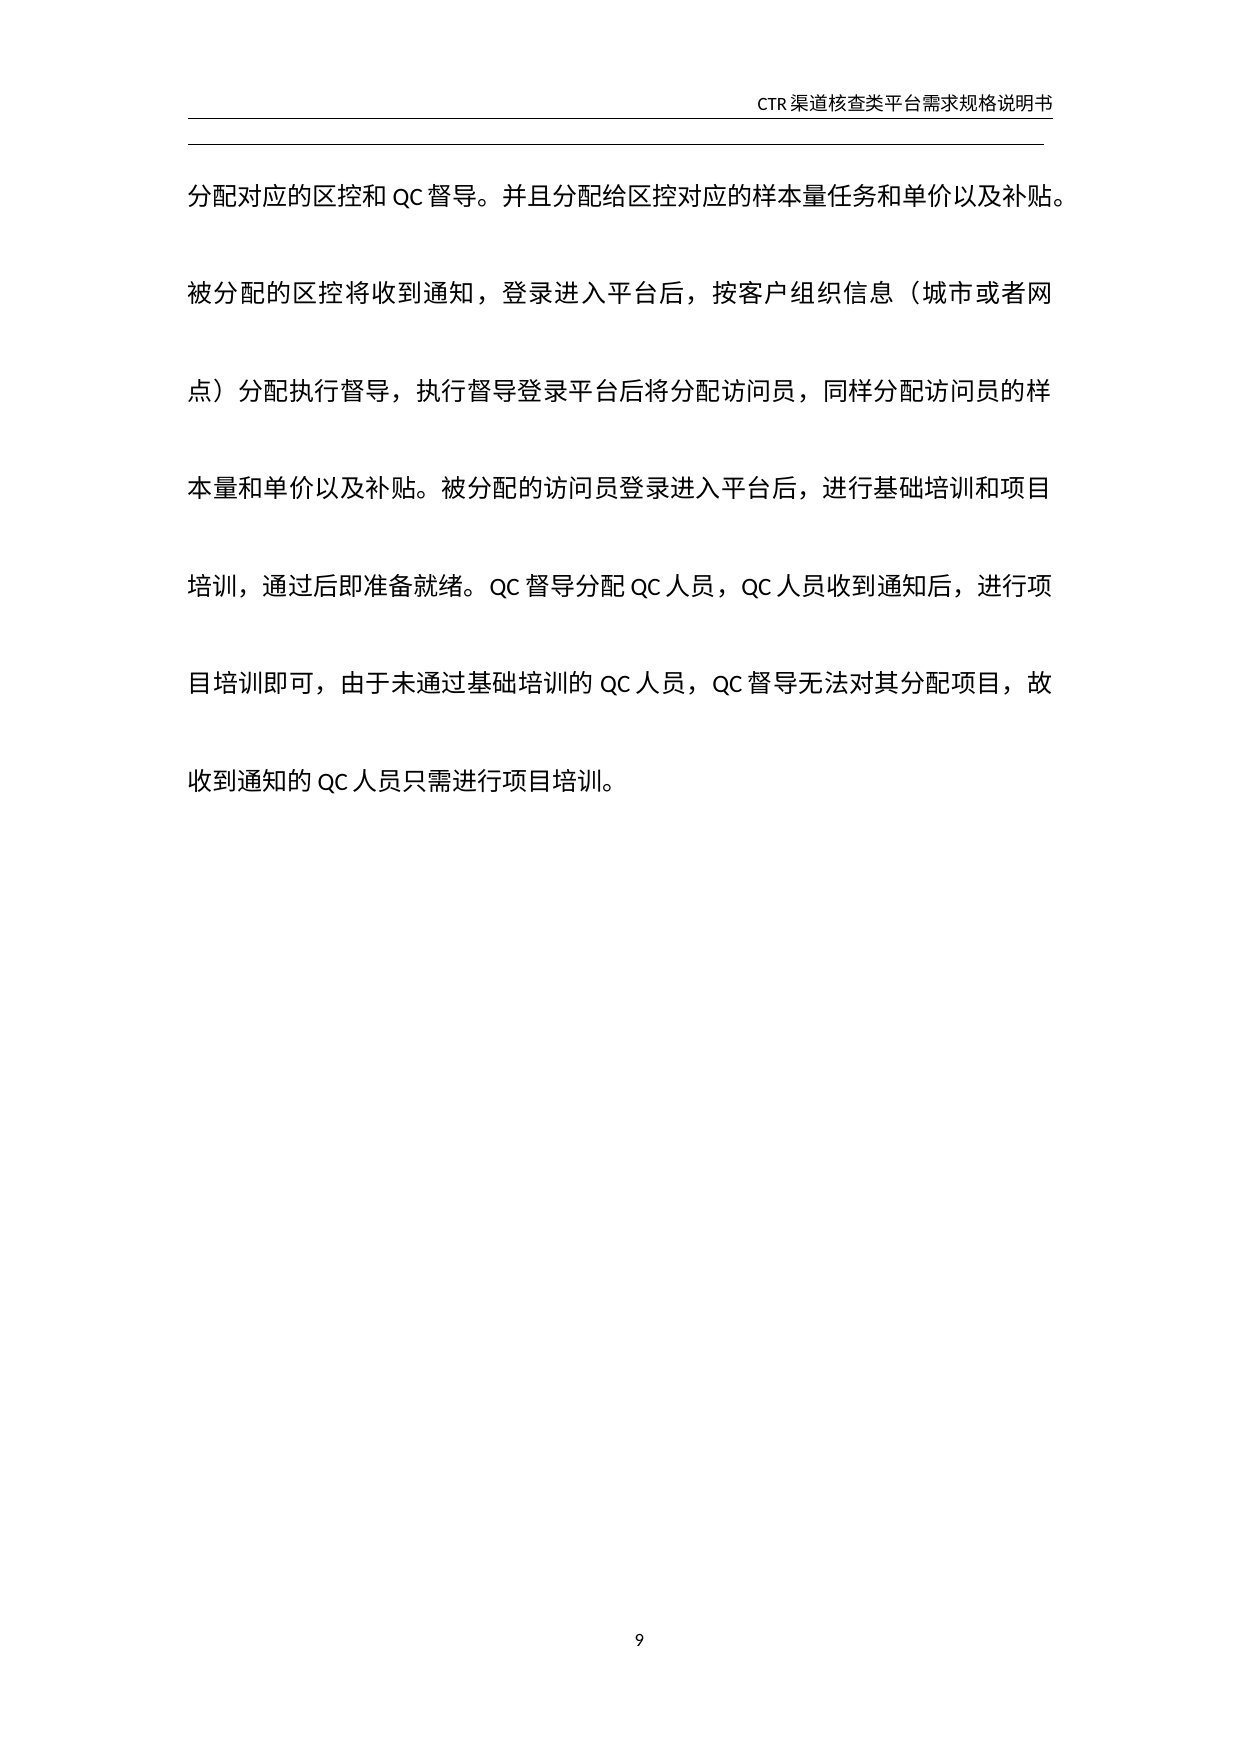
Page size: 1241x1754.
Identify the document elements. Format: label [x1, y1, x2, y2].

text [187, 162, 1053, 812]
